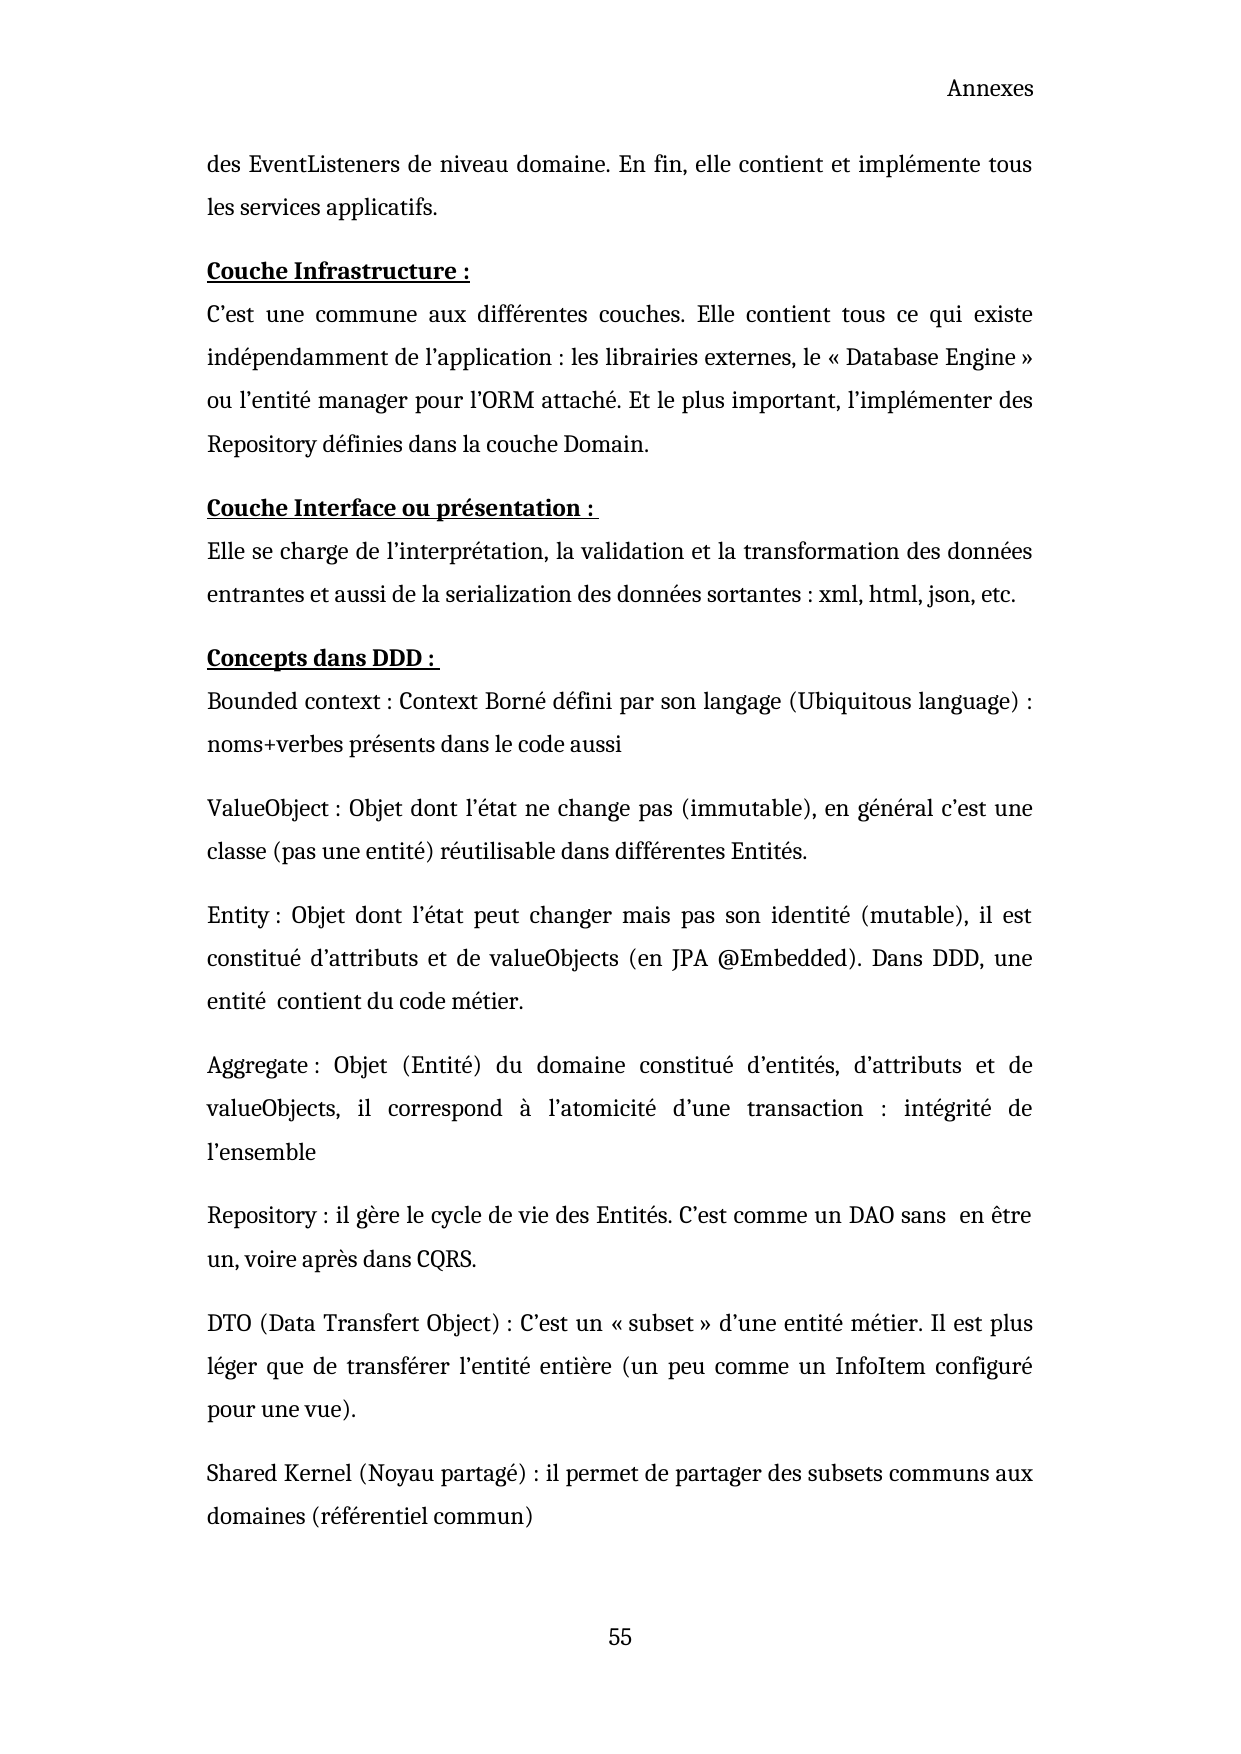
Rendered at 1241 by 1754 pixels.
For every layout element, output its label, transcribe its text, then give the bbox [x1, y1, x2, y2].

text C’est une commune aux différentes couches. Elle contient tous ce qui existe indépendamment de l’application : les librairies externes, le « Database Engine » ou l’entité manager pour l’ORM attaché. Et le plus important, l’implémenter des Repository définies dans la couche Domain. [207, 300, 1034, 458]
text Bounded context : Context Borné défini par son langage (Ubiquitous language) : noms+verbes présents dans le code aussi [207, 687, 1034, 759]
subtitle Couche Infrastructure : [207, 257, 1034, 286]
text Aggregate : Objet (Entité) du domaine constitué d’entités, d’attributs et de valueObjects, il correspond à l’atomicité d’une transaction : intégrité de l’ensemble [207, 1051, 1034, 1166]
text Shared Kernel (Noyau partagé) : il permet de partager des subsets communs aux domaines (référentiel commun) [207, 1459, 1034, 1531]
text DTO (Data Transfert Object) : C’est un « subset » d’une entité métier. Il est plus léger que de transférer l’entité entière (un peu comme un InfoItem configuré pour une vue). [207, 1308, 1034, 1423]
text Repository : il gère le cycle de vie des Entités. C’est comme un DAO sans en être un, voire après dans CQRS. [207, 1201, 1034, 1273]
subtitle Couche Interface ou présentation : [207, 493, 1034, 522]
text Elle se charge de l’interprétation, la validation et la transformation des données entrantes et aussi de la serialization des données sortantes : xml, html, json, etc. [207, 537, 1034, 608]
subtitle Concepts dans DDD : [207, 644, 1034, 672]
text Entity : Objet dont l’état peut changer mais pas son identité (mutable), il est constitué d’attributs et de valueObjects (en JPA @Embedded). Dans DDD, une entité contient du code métier. [207, 901, 1034, 1016]
text ValueObject : Objet dont l’état ne change pas (immutable), en général c’est une classe (pas une entité) réutilisable dans différentes Entités. [207, 794, 1034, 866]
